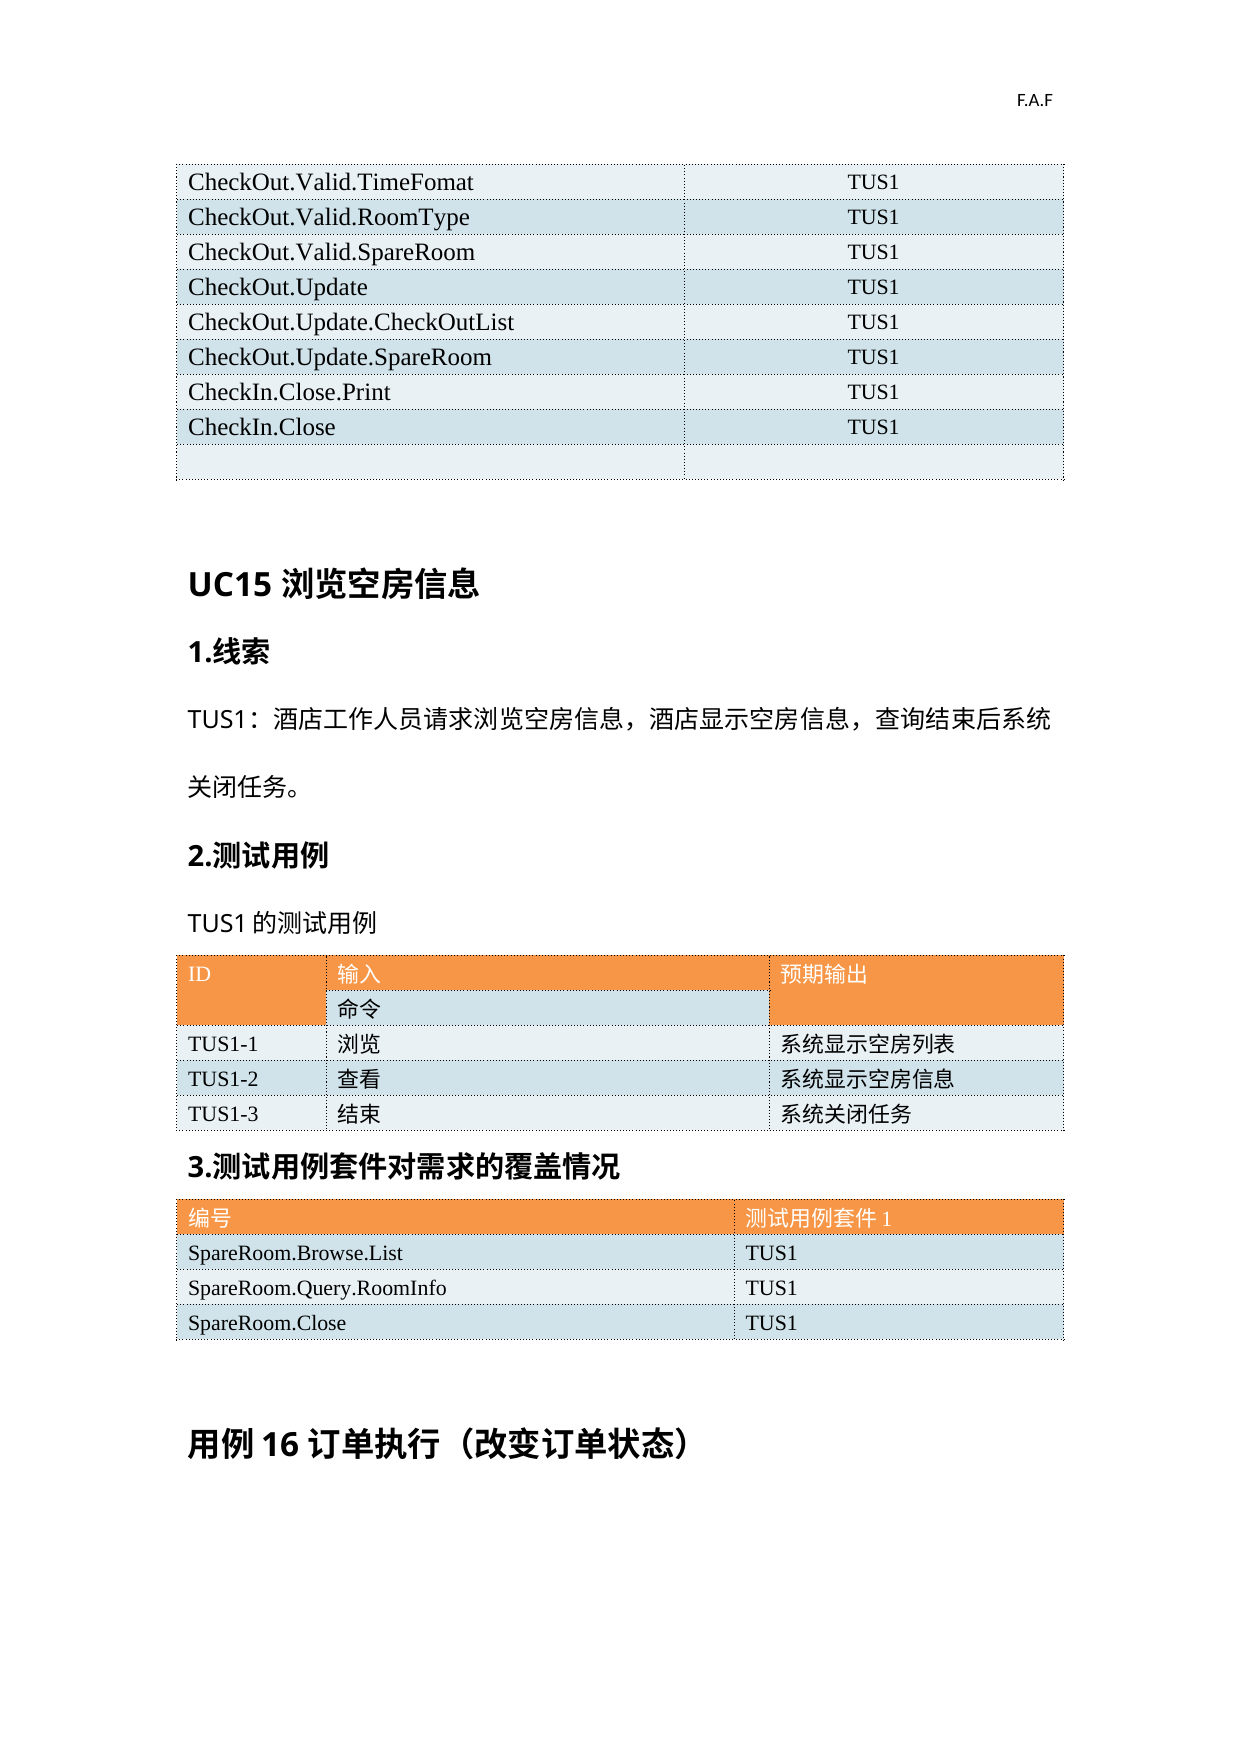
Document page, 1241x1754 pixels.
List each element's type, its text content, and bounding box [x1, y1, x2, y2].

table_cell CheckIn.Close [177, 409, 684, 444]
table_cell SpareRoom.Close [177, 1304, 734, 1339]
table_cell CheckOut.Update.CheckOutList [177, 304, 684, 339]
table_cell TUS1 [734, 1304, 1064, 1339]
text UC15 浏览空房信息 [187, 548, 1053, 616]
table_cell 系统显示空房列表 [769, 1025, 1064, 1060]
table_cell CheckOut.Valid.SpareRoom [177, 234, 684, 269]
table_cell 结束 [326, 1095, 769, 1130]
table_cell TUS1 [734, 1269, 1064, 1304]
table_cell 系统关闭任务 [769, 1095, 1064, 1130]
table_cell 系统显示空房信息 [769, 1060, 1064, 1095]
table_cell 浏览 [326, 1025, 769, 1060]
table_cell TUS1 [684, 374, 1064, 409]
table_cell [684, 444, 1064, 479]
table_cell 命令 [326, 990, 769, 1025]
table_cell TUS1 [684, 269, 1064, 304]
table_cell TUS1 [684, 339, 1064, 374]
table_cell TUS1 [684, 234, 1064, 269]
table_cell CheckOut.Valid.RoomType [177, 199, 684, 234]
subtitle 2.测试用例 [187, 819, 1053, 887]
text TUS1的测试用例 [187, 887, 1053, 955]
table_cell TUS1 [684, 164, 1064, 199]
table_header ID [177, 955, 326, 1025]
text 用例16 订单执行（改变订单状态） [187, 1408, 1053, 1476]
table_header 测试用例套件1 [734, 1199, 1064, 1234]
table_cell 查看 [326, 1060, 769, 1095]
table_cell TUS1 [684, 409, 1064, 444]
table_cell SpareRoom.Query.RoomInfo [177, 1269, 734, 1304]
table_cell TUS1-3 [177, 1095, 326, 1130]
table_cell TUS1-2 [177, 1060, 326, 1095]
table_cell CheckOut.Update.SpareRoom [177, 339, 684, 374]
subtitle 1.线索 [187, 616, 1053, 684]
text TUS1：酒店工作人员请求浏览空房信息，酒店显示空房信息，查询结束后系统关闭任务。 [187, 684, 1053, 819]
table_cell SpareRoom.Browse.List [177, 1234, 734, 1269]
table_header 预期输出 [769, 955, 1064, 1025]
table_cell TUS1 [684, 304, 1064, 339]
subtitle 3.测试用例套件对需求的覆盖情况 [187, 1131, 1053, 1199]
table_cell TUS1 [734, 1234, 1064, 1269]
table_cell CheckIn.Close.Print [177, 374, 684, 409]
table_cell TUS1 [684, 199, 1064, 234]
table_cell CheckOut.Valid.TimeFomat [177, 164, 684, 199]
table_cell TUS1-1 [177, 1025, 326, 1060]
table_header 编号 [177, 1199, 734, 1234]
table_header 输入 [326, 955, 769, 990]
table_cell [177, 444, 684, 479]
table_cell CheckOut.Update [177, 269, 684, 304]
